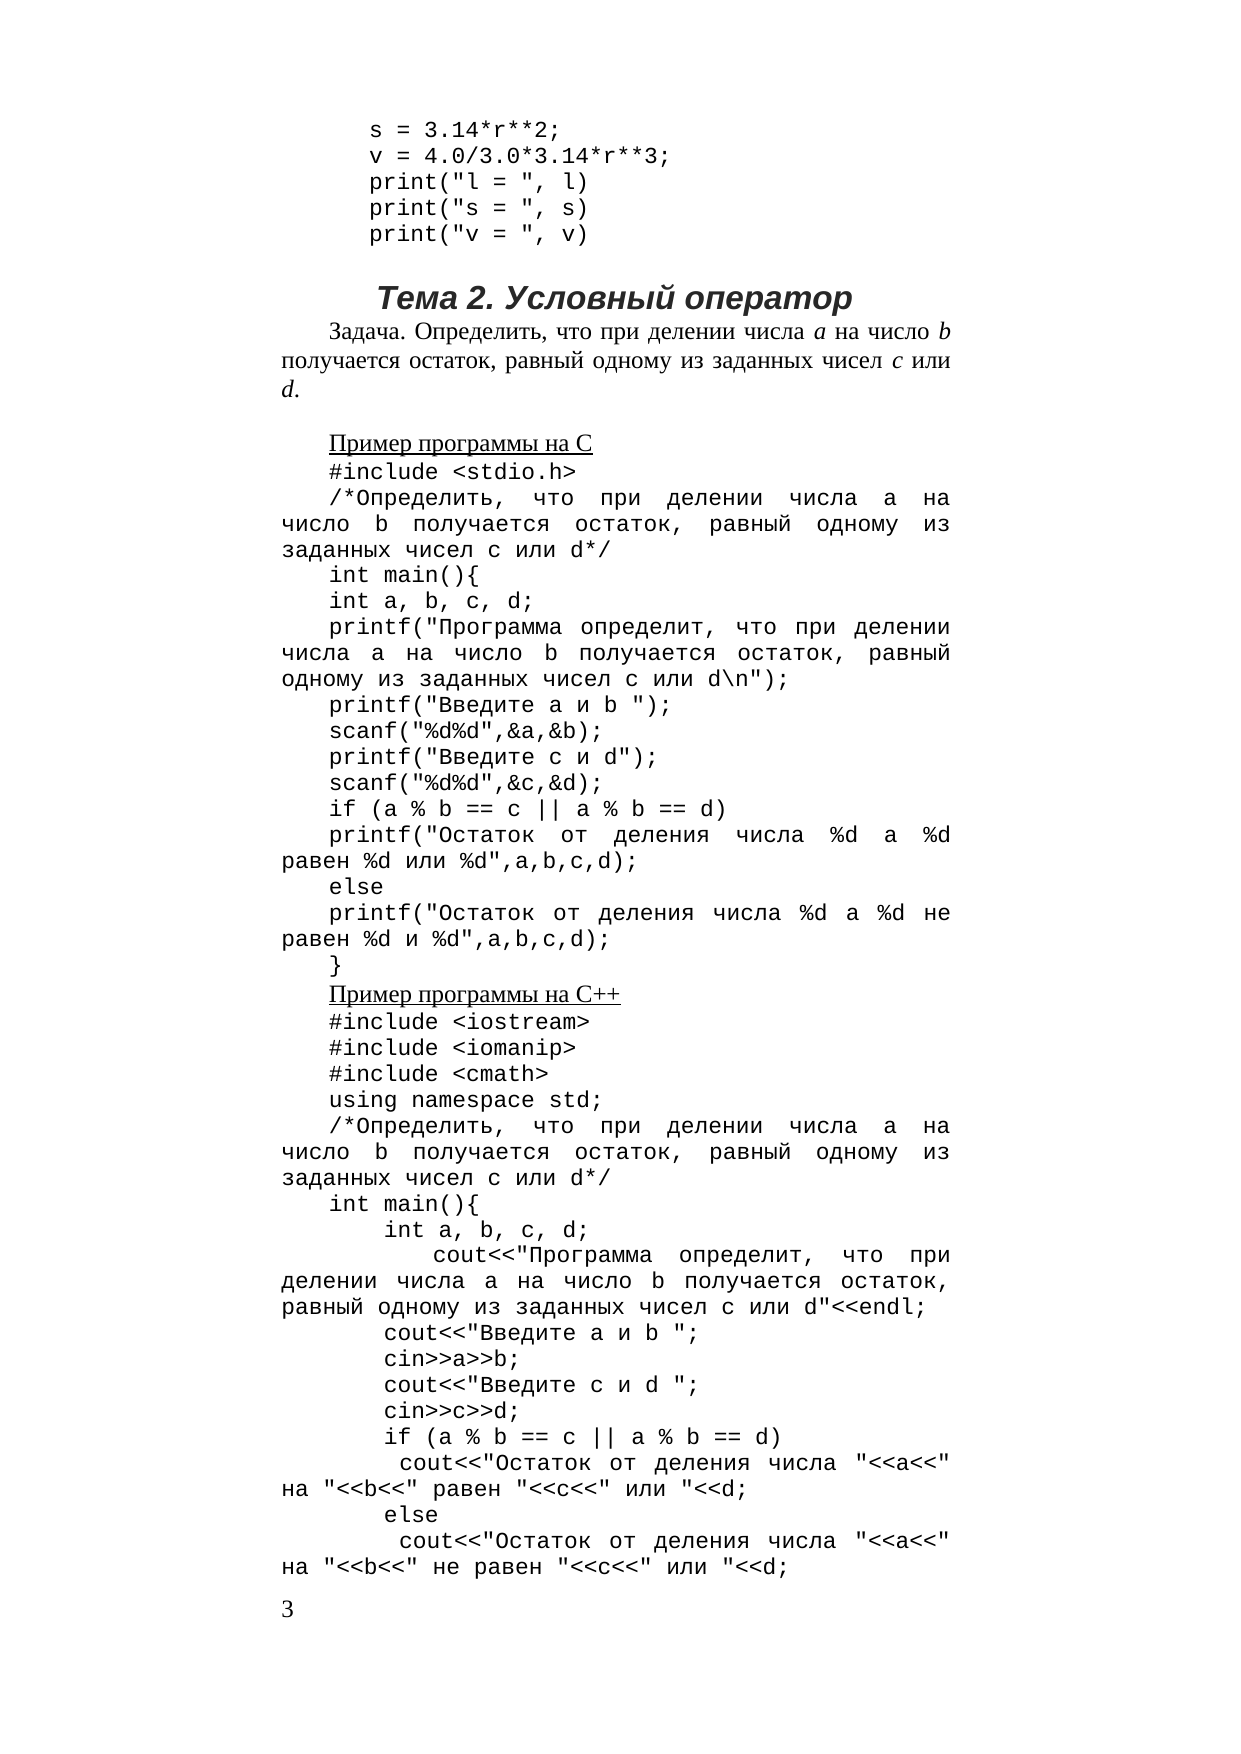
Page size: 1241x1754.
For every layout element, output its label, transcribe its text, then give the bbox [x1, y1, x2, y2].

text #include <stdio.h> [281, 460, 951, 486]
text using namespace std; [281, 1088, 951, 1114]
text print("v = ", v) [369, 222, 951, 248]
text scanf("%d%d",&c,&d); [281, 771, 951, 797]
text if (a % b == c || a % b == d) [281, 1425, 951, 1451]
text cin>>c>>d; [281, 1399, 951, 1425]
text #include <cmath> [281, 1062, 951, 1088]
text cout<<"Остаток от деления числа "<<a<<" на "<<b<<" равен "<<c<<" или "<<d; [281, 1451, 951, 1503]
text Тема 2. Условный оператор [281, 278, 951, 316]
text if (a % b == c || a % b == d) [281, 797, 951, 823]
text cout<<"Программа определит, что при делении числа а на число b получается остаток, равный одному из заданных чисел с или d"<<endl; [281, 1244, 951, 1322]
text else [281, 875, 951, 901]
text /*Определить, что при делении числа а на число b получается остаток, равный одному из заданных чисел с или d*/ [281, 486, 951, 564]
text cout<<"Введите a и b "; [281, 1322, 951, 1348]
text print("s = ", s) [369, 196, 951, 222]
text s = 3.14*r**2; [369, 118, 951, 144]
text print("l = ", l) [369, 170, 951, 196]
text cin>>a>>b; [281, 1348, 951, 1373]
text int a, b, c, d; [281, 590, 951, 616]
text printf("Остаток от деления числа %d а %d равен %d или %d",a,b,c,d); [281, 823, 951, 875]
text Пример программы на С++ [281, 979, 951, 1008]
text printf("Остаток от деления числа %d а %d не равен %d и %d",a,b,c,d); [281, 901, 951, 953]
text else [281, 1503, 951, 1529]
text int a, b, c, d; [281, 1218, 951, 1244]
text Задача. Определить, что при делении числа a на число b получается остаток, равный одному из заданных чисел c или d. [281, 316, 951, 403]
text #include <iomanip> [281, 1036, 951, 1062]
text printf("Введите a и b "); [281, 693, 951, 719]
text printf("Введите c и d"); [281, 745, 951, 771]
text int main(){ [281, 564, 951, 590]
text v = 4.0/3.0*3.14*r**3; [369, 144, 951, 170]
text #include <iostream> [281, 1010, 951, 1036]
text scanf("%d%d",&a,&b); [281, 719, 951, 745]
text } [281, 953, 951, 979]
text Пример программы на С [281, 428, 951, 457]
text printf("Программа определит, что при делении числа а на число b получается остаток, равный одному из заданных чисел с или d\n"); [281, 616, 951, 693]
text /*Определить, что при делении числа а на число b получается остаток, равный одному из заданных чисел с или d*/ [281, 1114, 951, 1192]
text cout<<"Остаток от деления числа "<<a<<" на "<<b<<" не равен "<<c<<" или "<<d; [281, 1529, 951, 1581]
text cout<<"Введите c и d "; [281, 1373, 951, 1399]
text int main(){ [281, 1192, 951, 1218]
